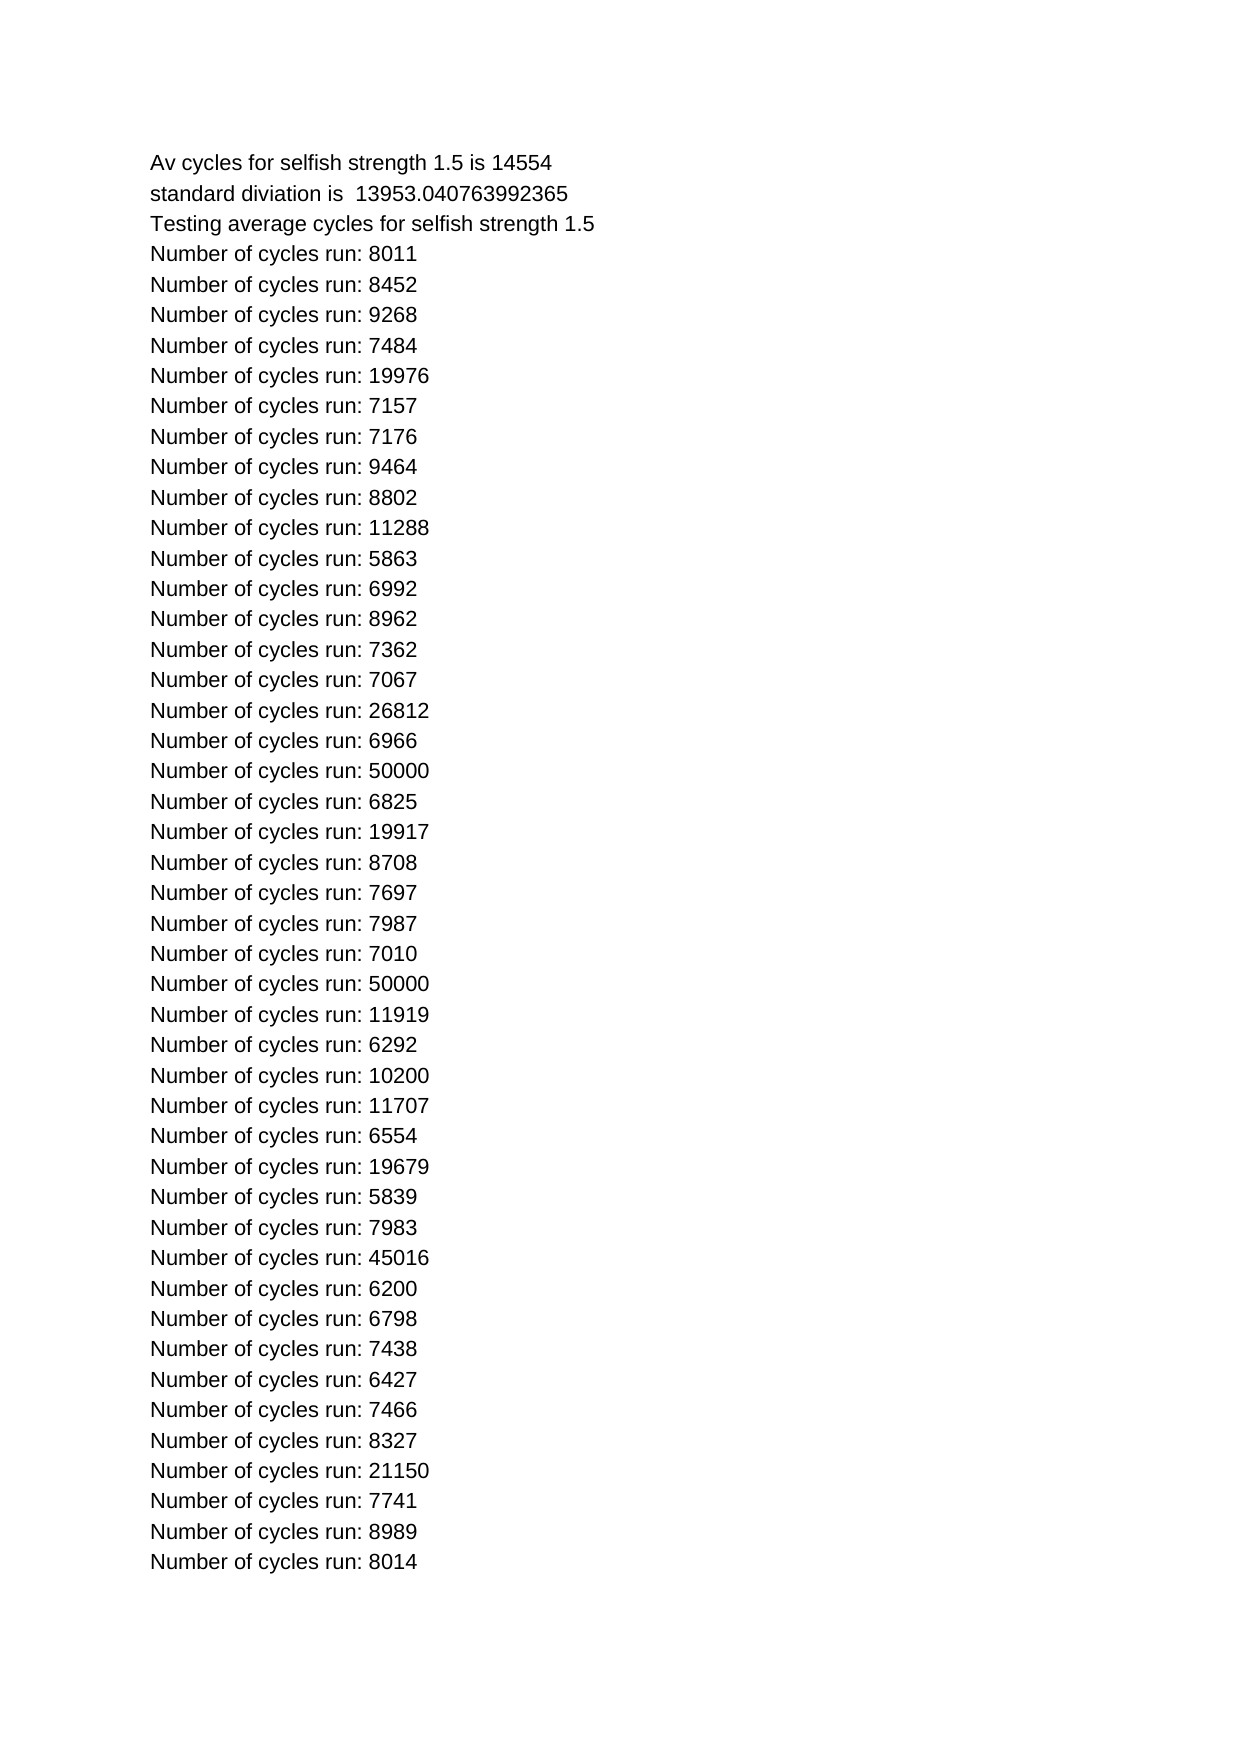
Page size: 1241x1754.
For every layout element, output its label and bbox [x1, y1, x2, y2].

text [150, 150, 1090, 1574]
